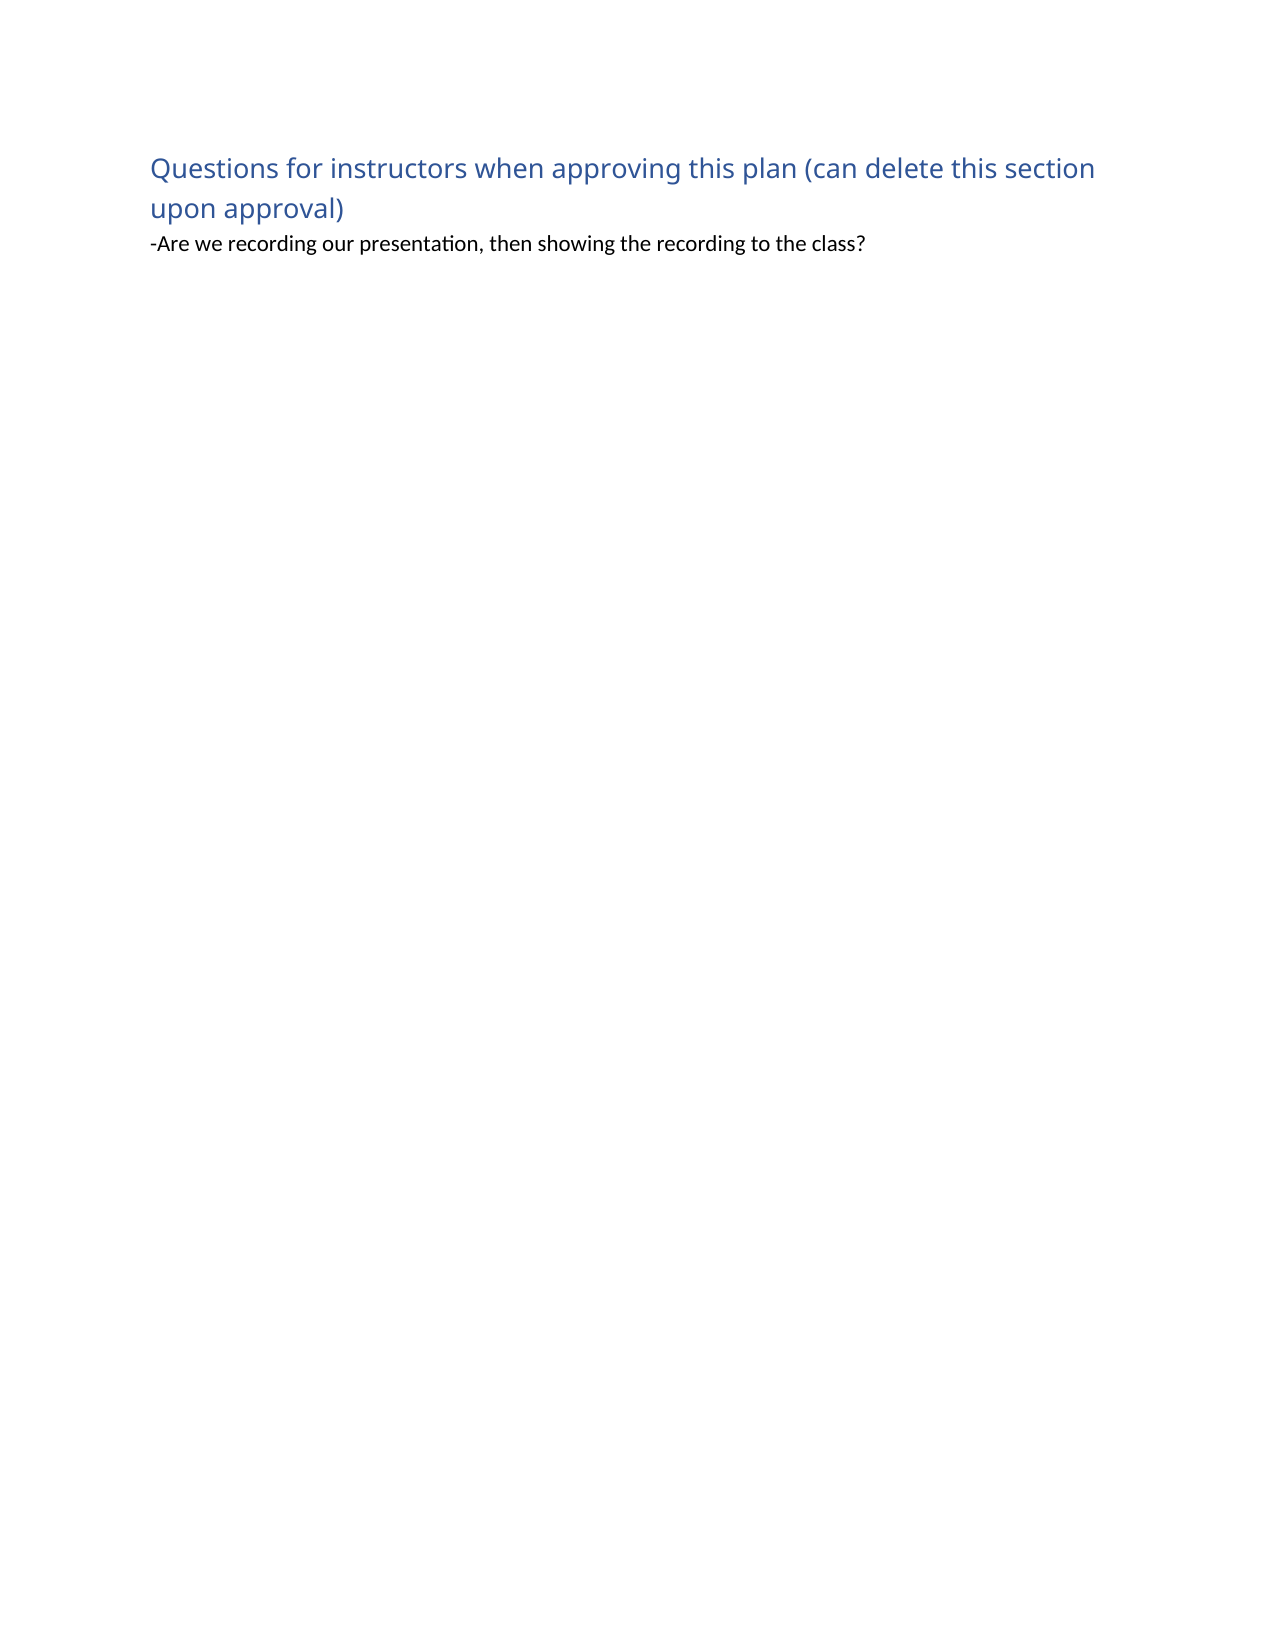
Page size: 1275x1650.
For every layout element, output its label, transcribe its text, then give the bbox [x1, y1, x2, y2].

subtitle Questions for instructors when approving this plan (can delete this section upon approval) [150, 150, 1125, 227]
text -Are we recording our presentation, then showing the recording to the class? [150, 229, 1125, 258]
